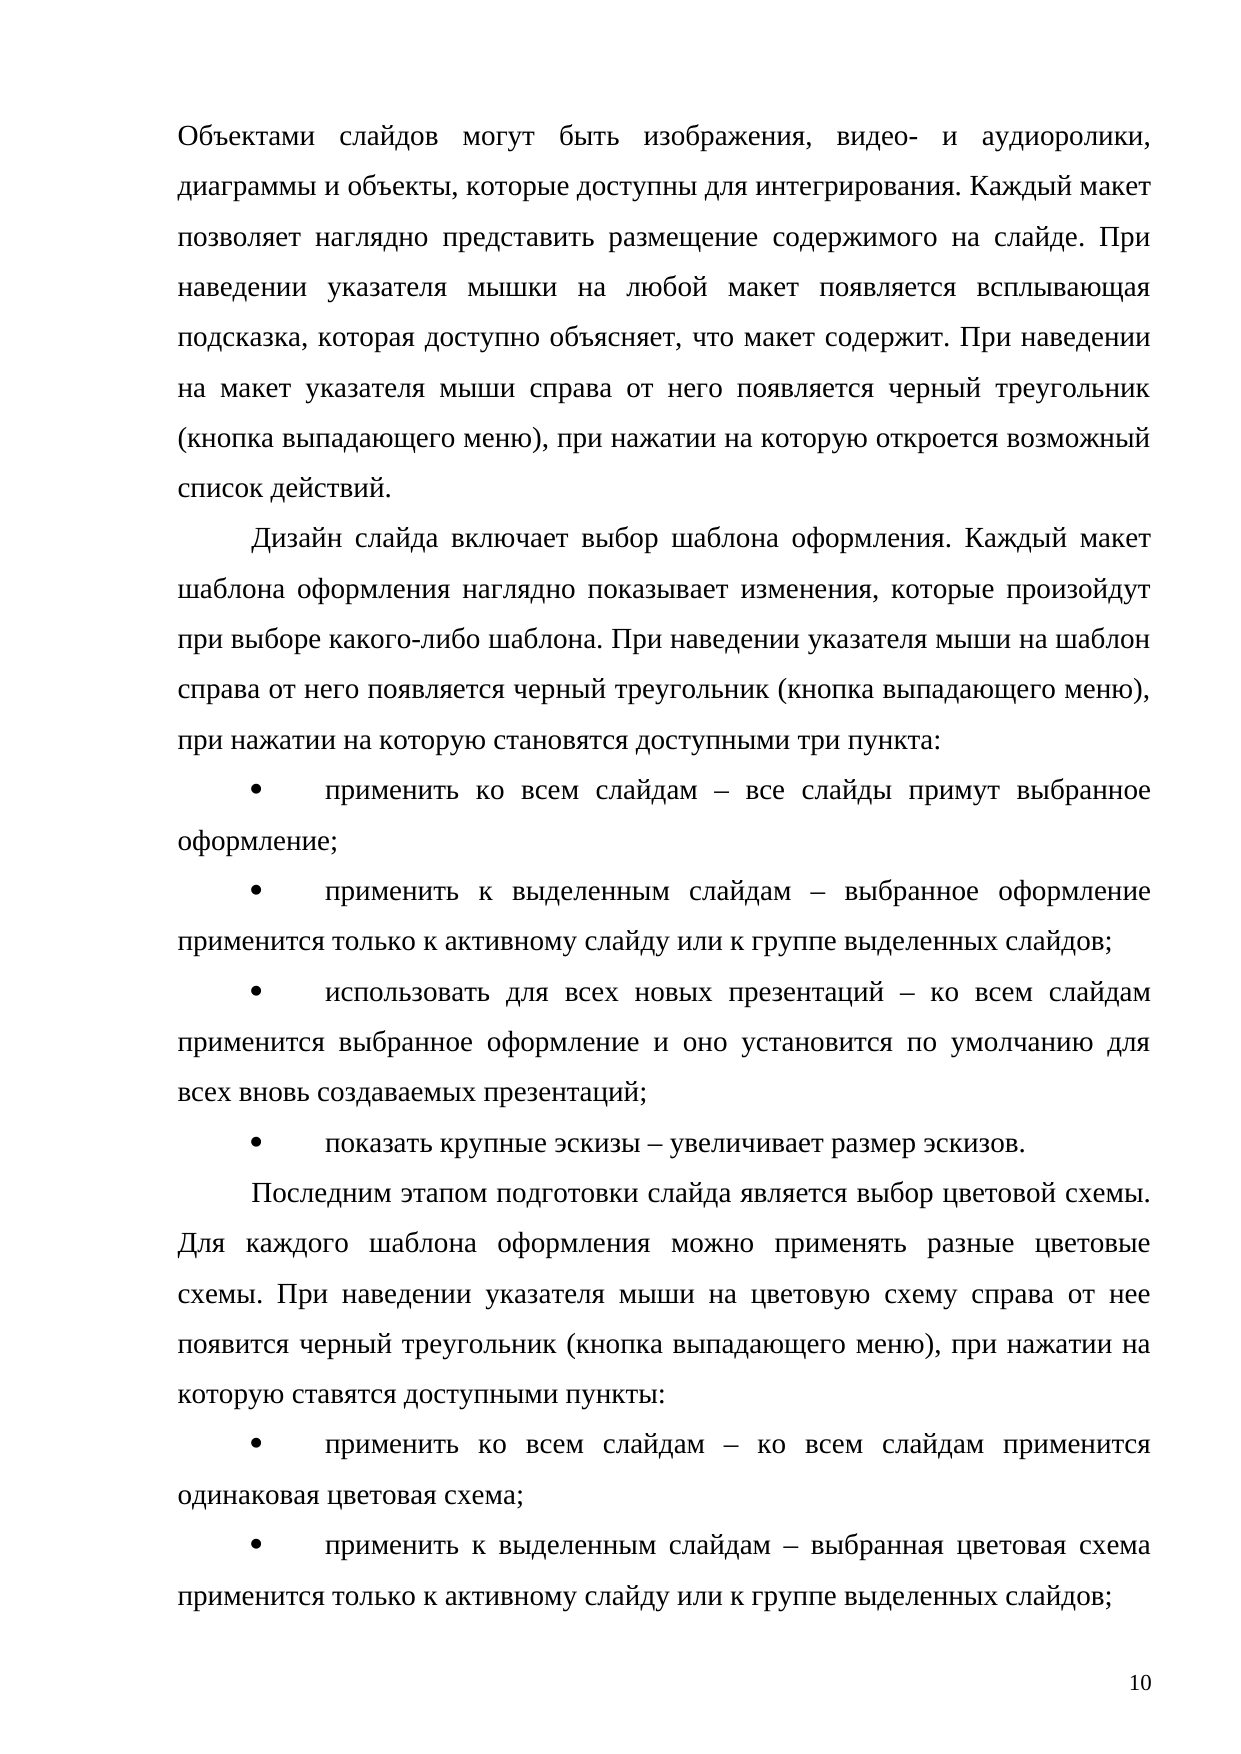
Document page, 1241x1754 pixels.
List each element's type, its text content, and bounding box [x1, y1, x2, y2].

list применить ко всем слайдам – ко всем слайдам применится одинаковая цветовая схема; [177, 1427, 1152, 1511]
text Дизайн слайда включает выбор шаблона оформления. Каждый макет шаблона оформления наглядно показывает изменения, которые произойдут при выборе какого-либо шаблона. При наведении указателя мыши на шаблон справа от него появляется черный треугольник (кнопка выпадающего меню), при нажатии на которую становятся доступными три пункта: [177, 521, 1152, 755]
list использовать для всех новых презентаций – ко всем слайдам применится выбранное оформление и оно установится по умолчанию для всех вновь создаваемых презентаций; [177, 974, 1152, 1108]
list применить ко всем слайдам – все слайды примут выбранное оформление; [177, 772, 1152, 856]
text Последним этапом подготовки слайда является выбор цветовой схемы. Для каждого шаблона оформления можно применять разные цветовые схемы. При наведении указателя мыши на цветовую схему справа от нее появится черный треугольник (кнопка выпадающего меню), при нажатии на которую ставятся доступными пункты: [177, 1175, 1152, 1410]
list применить к выделенным слайдам – выбранная цветовая схема применится только к активному слайду или к группе выделенных слайдов; [177, 1527, 1152, 1611]
list применить к выделенным слайдам – выбранное оформление применится только к активному слайду или к группе выделенных слайдов; [177, 873, 1152, 957]
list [177, 118, 1152, 504]
list показать крупные эскизы – увеличивает размер эскизов. [177, 1125, 1152, 1158]
